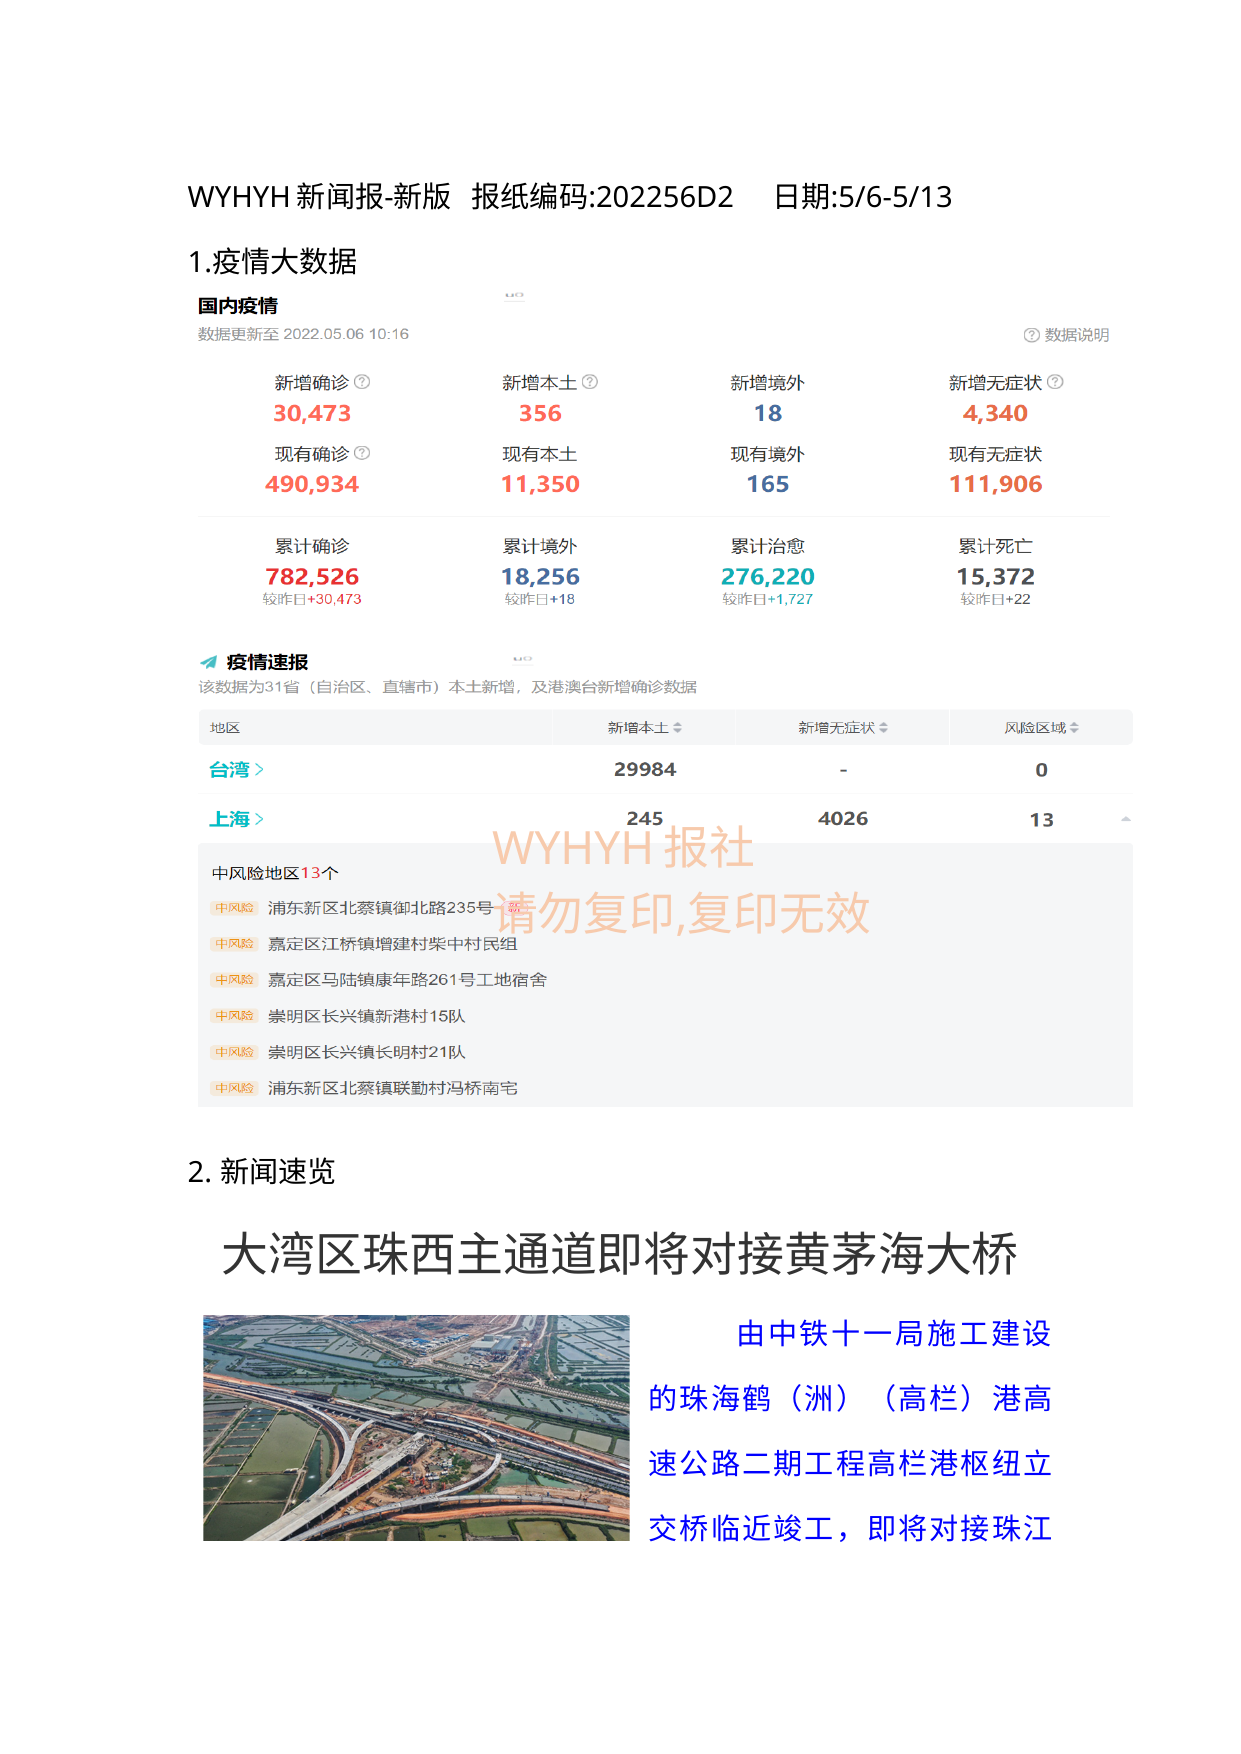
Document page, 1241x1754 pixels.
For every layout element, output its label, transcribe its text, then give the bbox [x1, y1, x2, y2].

text 1.疫情大数据 [187, 227, 1053, 292]
subtitle 大湾区珠西主通道即将对接黄茅海大桥 [187, 1202, 1053, 1299]
picture [203, 1315, 630, 1541]
text WYHYH新闻报-新版 报纸编码:202256D2 日期:5/6-5/13 [187, 162, 1053, 227]
picture [187, 292, 1122, 627]
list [187, 1299, 1053, 1559]
picture [187, 649, 1151, 1107]
list 新闻速览 [187, 1137, 1053, 1202]
